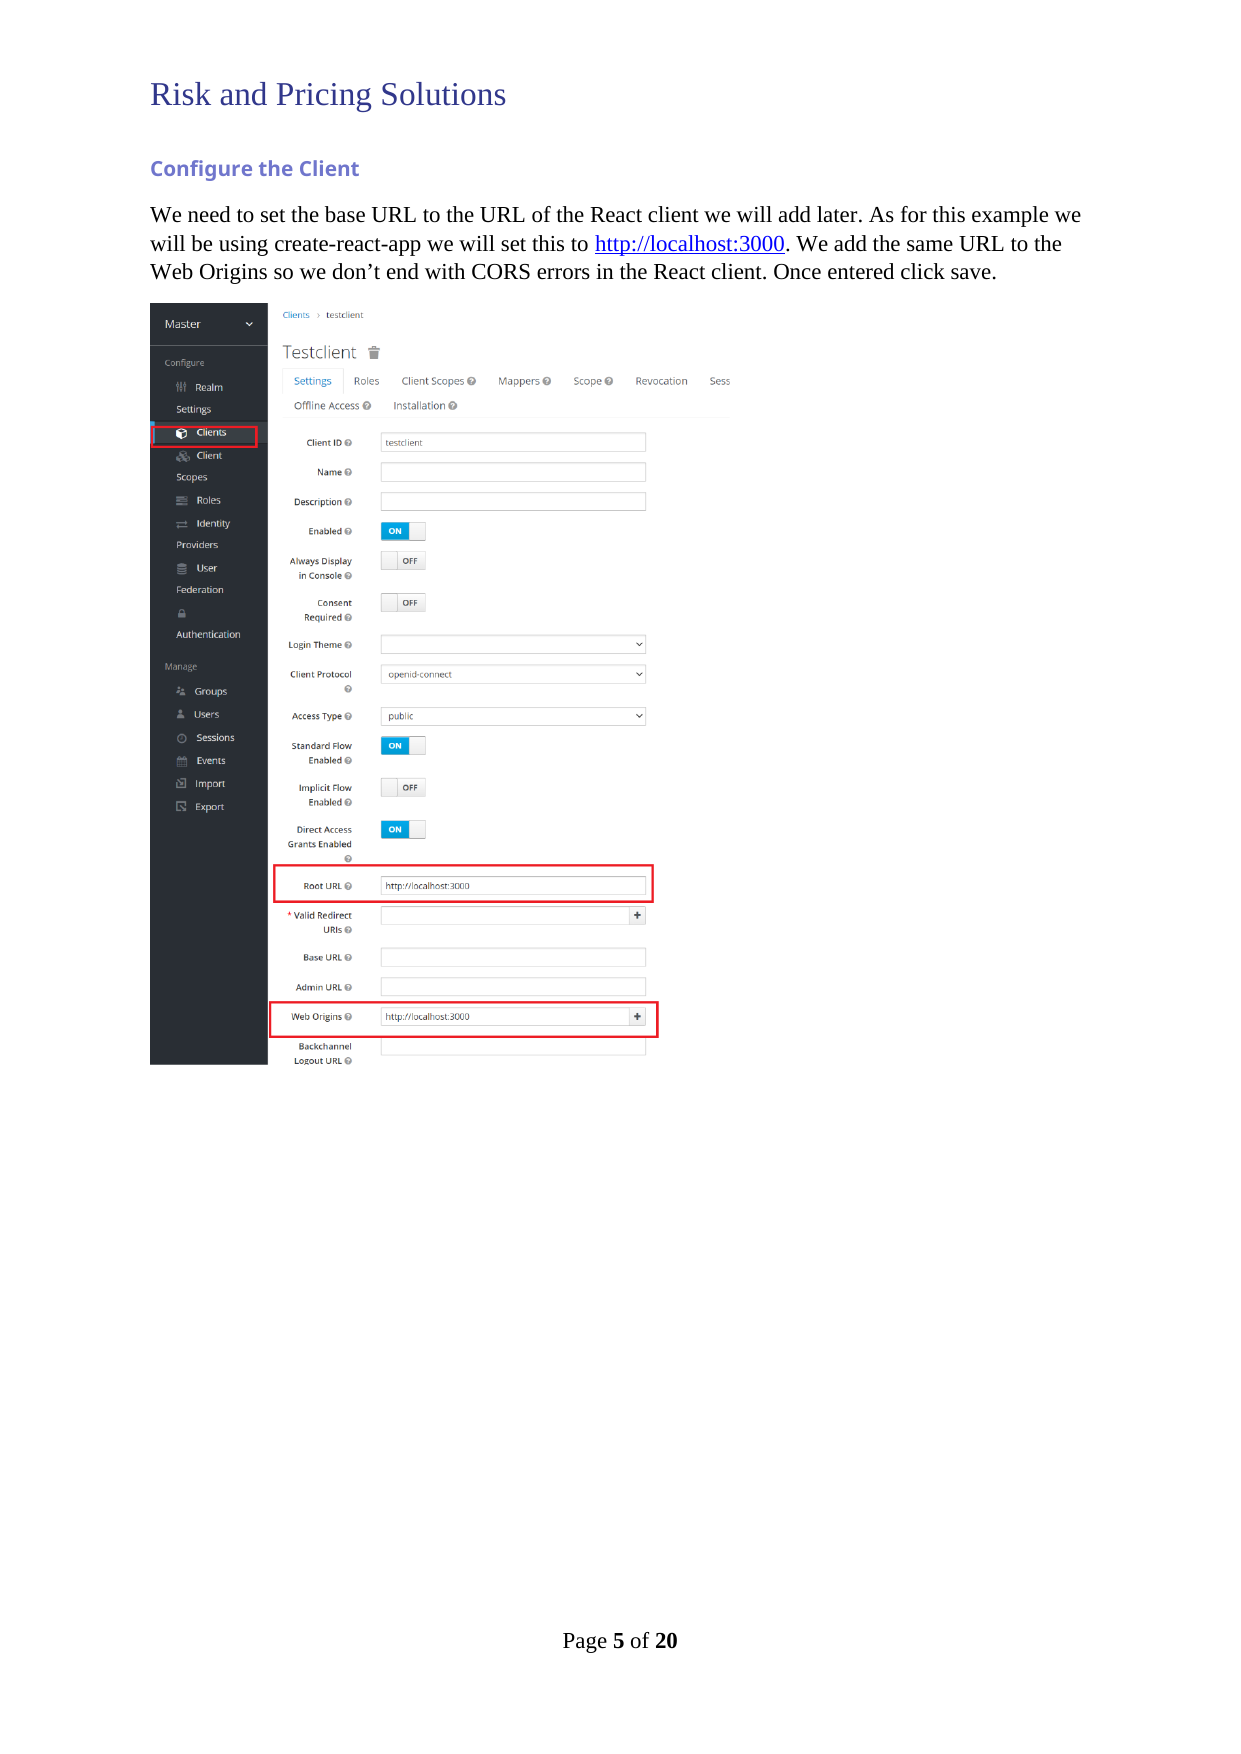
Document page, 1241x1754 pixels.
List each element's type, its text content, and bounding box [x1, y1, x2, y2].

subtitle Configure the Client [150, 154, 1090, 183]
text We need to set the base URL to the URL of the React client we will add later. As for this example we will be using create-react-app we will set this to http://localhost:3000. We add the same URL to the Web Origins so we don’t end with CORS errors in the React client. Once entered click save. [150, 201, 1090, 284]
picture [150, 303, 730, 1067]
